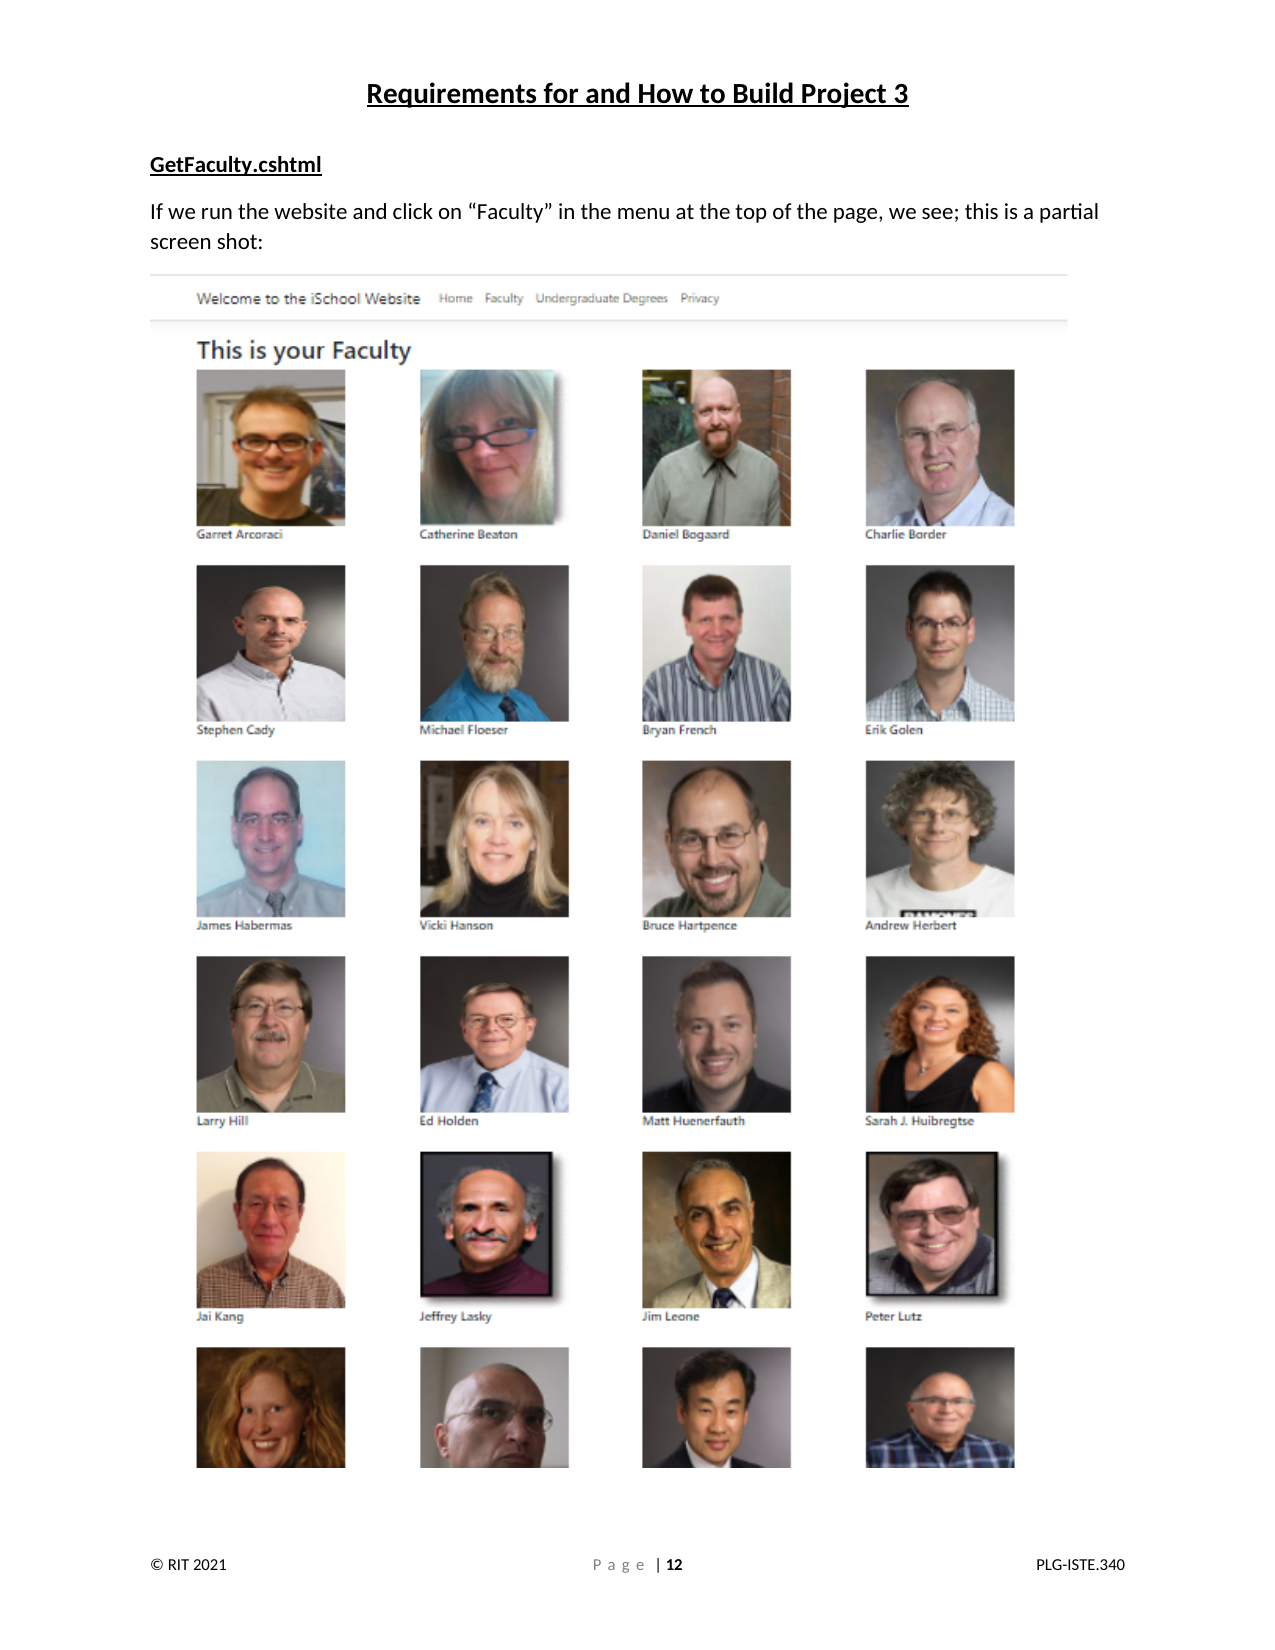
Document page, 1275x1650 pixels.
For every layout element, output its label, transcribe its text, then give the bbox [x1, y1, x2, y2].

text If we run the website and click on “Faculty” in the menu at the top of the page, we see; this is a partial screen shot: [150, 197, 1125, 255]
text GetFaculty.cshtml [150, 150, 1125, 178]
picture [150, 273, 1068, 1468]
